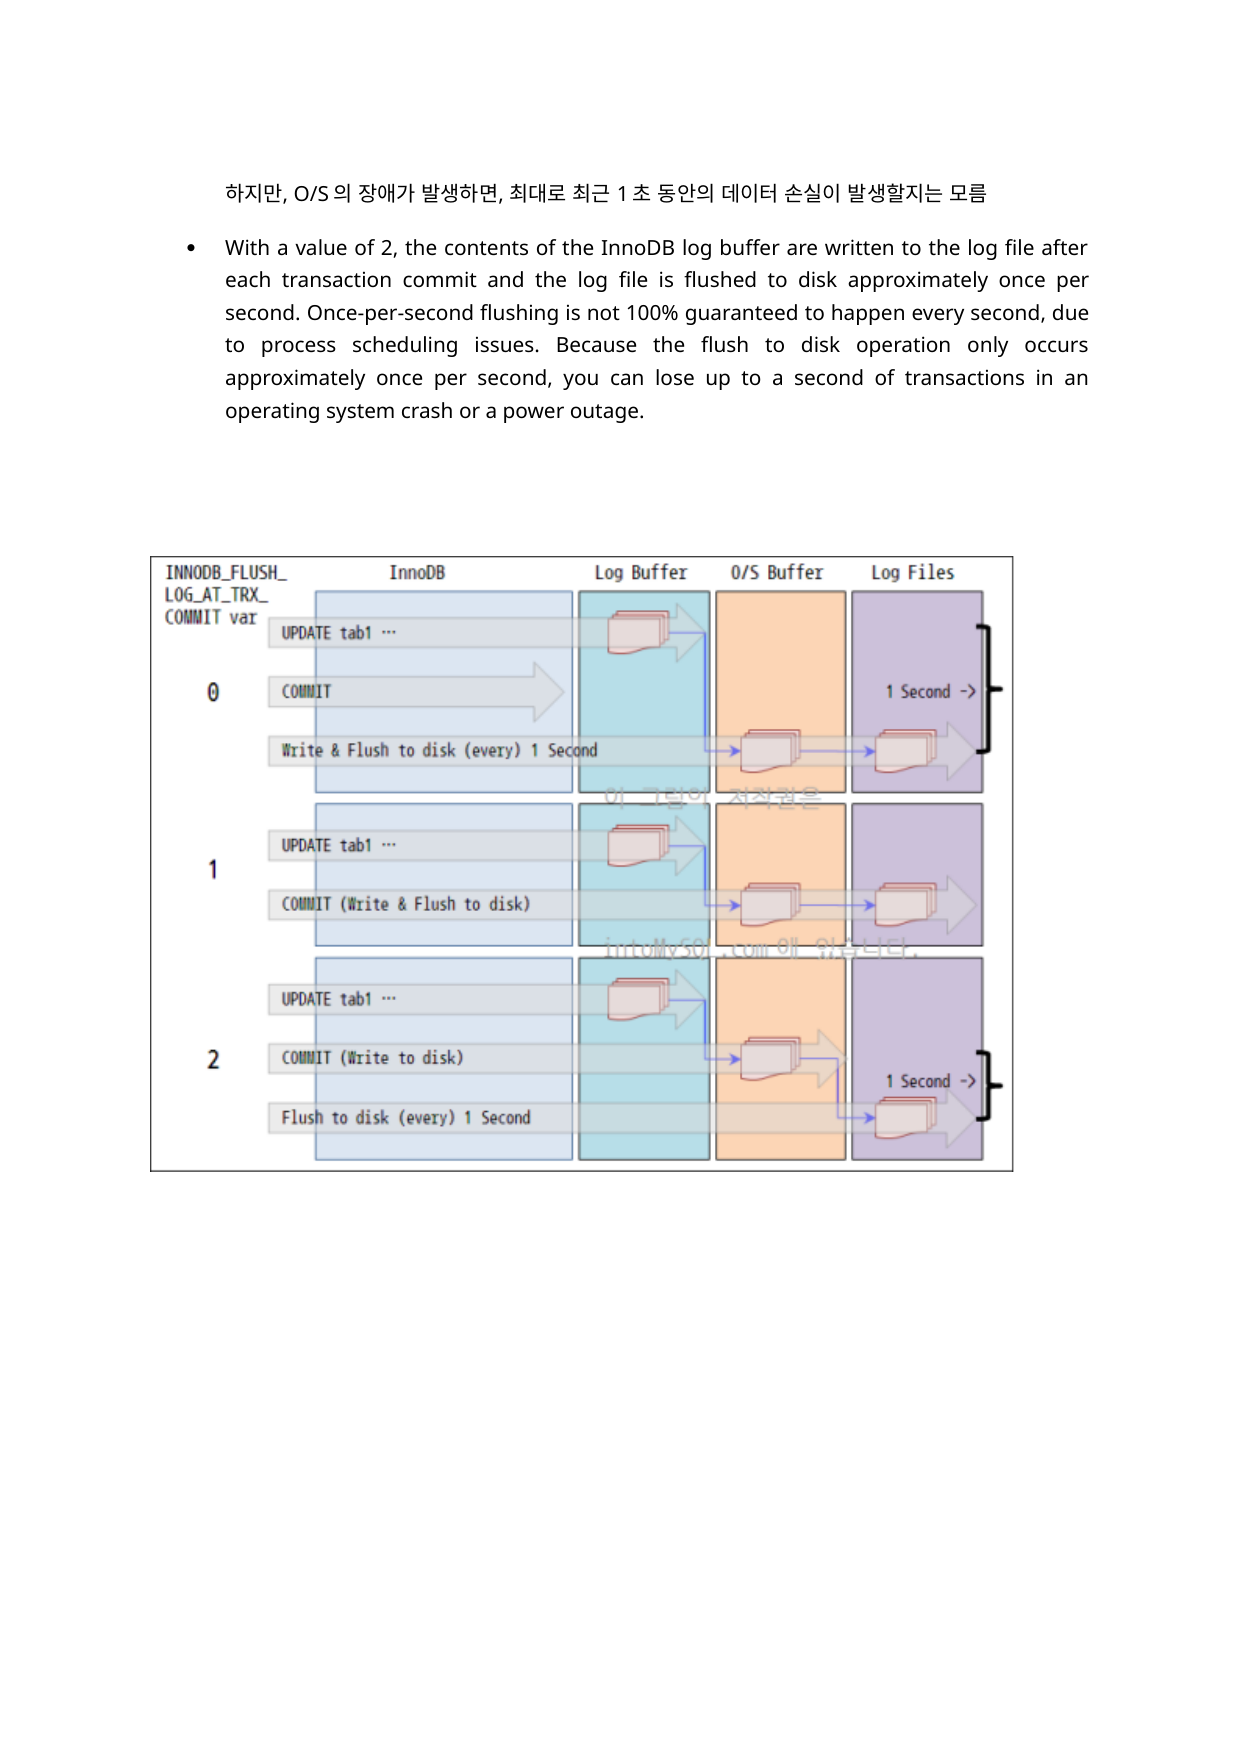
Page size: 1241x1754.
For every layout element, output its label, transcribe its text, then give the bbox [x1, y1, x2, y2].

picture [150, 556, 1014, 1172]
list With a value of 2, the contents of the InnoDB log buffer are written to the log file after each transaction commit and the log file is flushed to disk approximately once per second. Once-per-second flushing is not 100% guaranteed to happen every second, due to process scheduling issues. Because the flush to disk operation only occurs approximately once per second, you can lose up to a second of transactions in an operating system crash or a power outage. [187, 233, 1090, 424]
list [187, 177, 1090, 207]
